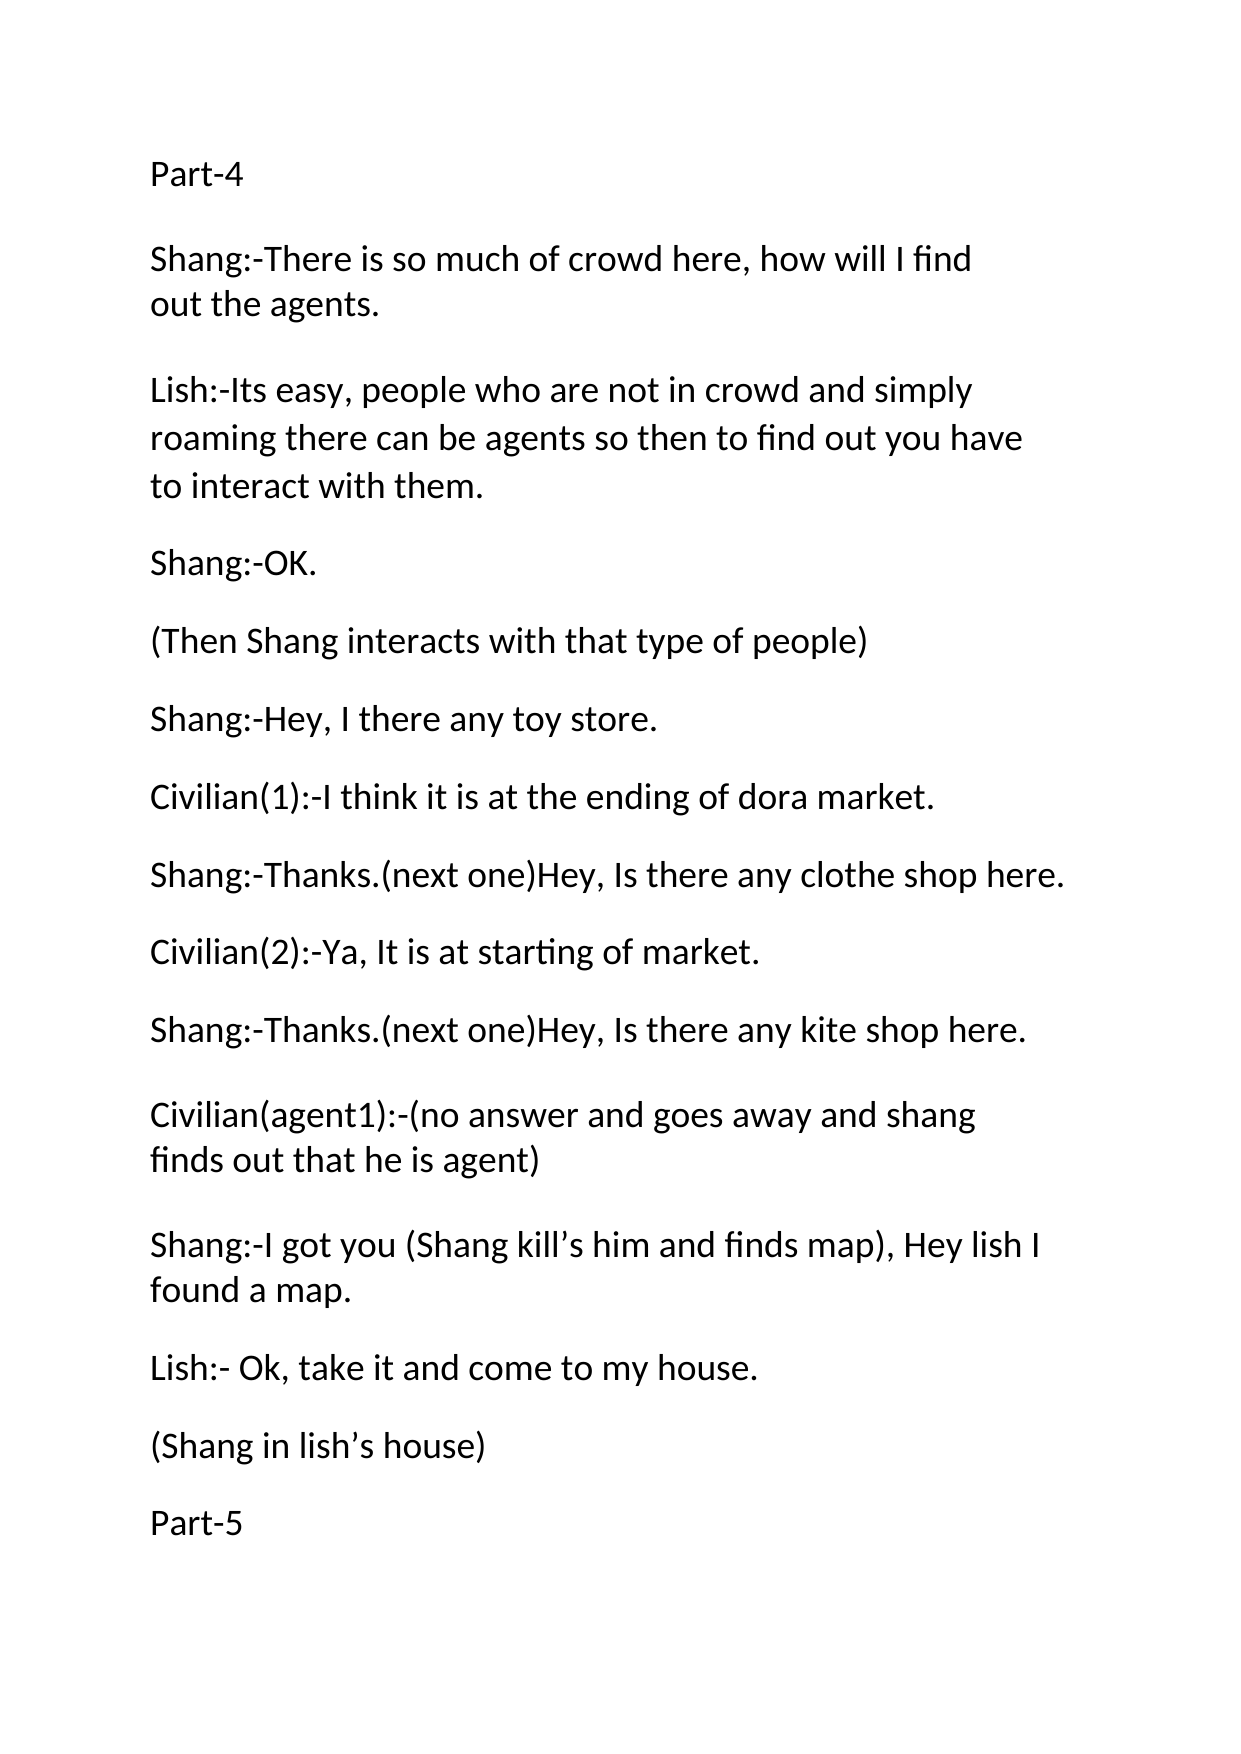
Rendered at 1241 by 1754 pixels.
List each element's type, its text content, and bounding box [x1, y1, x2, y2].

text (Then Shang interacts with that type of people) [150, 617, 1090, 663]
text Shang:-OK. [150, 539, 1090, 585]
text Part-4 [150, 149, 1090, 195]
text Lish:- Ok, take it and come to my house. [150, 1344, 1090, 1390]
text Shang:-I got you (Shang kill’s him and finds map), Hey lish I found a map. [150, 1222, 1042, 1312]
text Shang:-There is so much of crowd here, how will I find out the agents. [150, 236, 1033, 325]
text (Shang in lish’s house) [150, 1422, 1090, 1467]
text Part-5 [150, 1499, 1090, 1545]
text Shang:-Thanks.(next one)Hey, Is there any clothe shop here. [150, 851, 1090, 896]
text Lish:-Its easy, people who are not in crowd and simply roaming there can be agents so then to find out you have to interact with them. [150, 366, 1065, 508]
text Shang:-Thanks.(next one)Hey, Is there any kite shop here. [150, 1006, 1090, 1052]
text Civilian(agent1):-(no answer and goes away and shang finds out that he is agent) [150, 1092, 1058, 1182]
text Shang:-Hey, I there any toy store. [150, 695, 1090, 741]
text Civilian(2):-Ya, It is at starting of market. [150, 928, 1090, 974]
text Civilian(1):-I think it is at the ending of dora market. [150, 773, 1090, 819]
